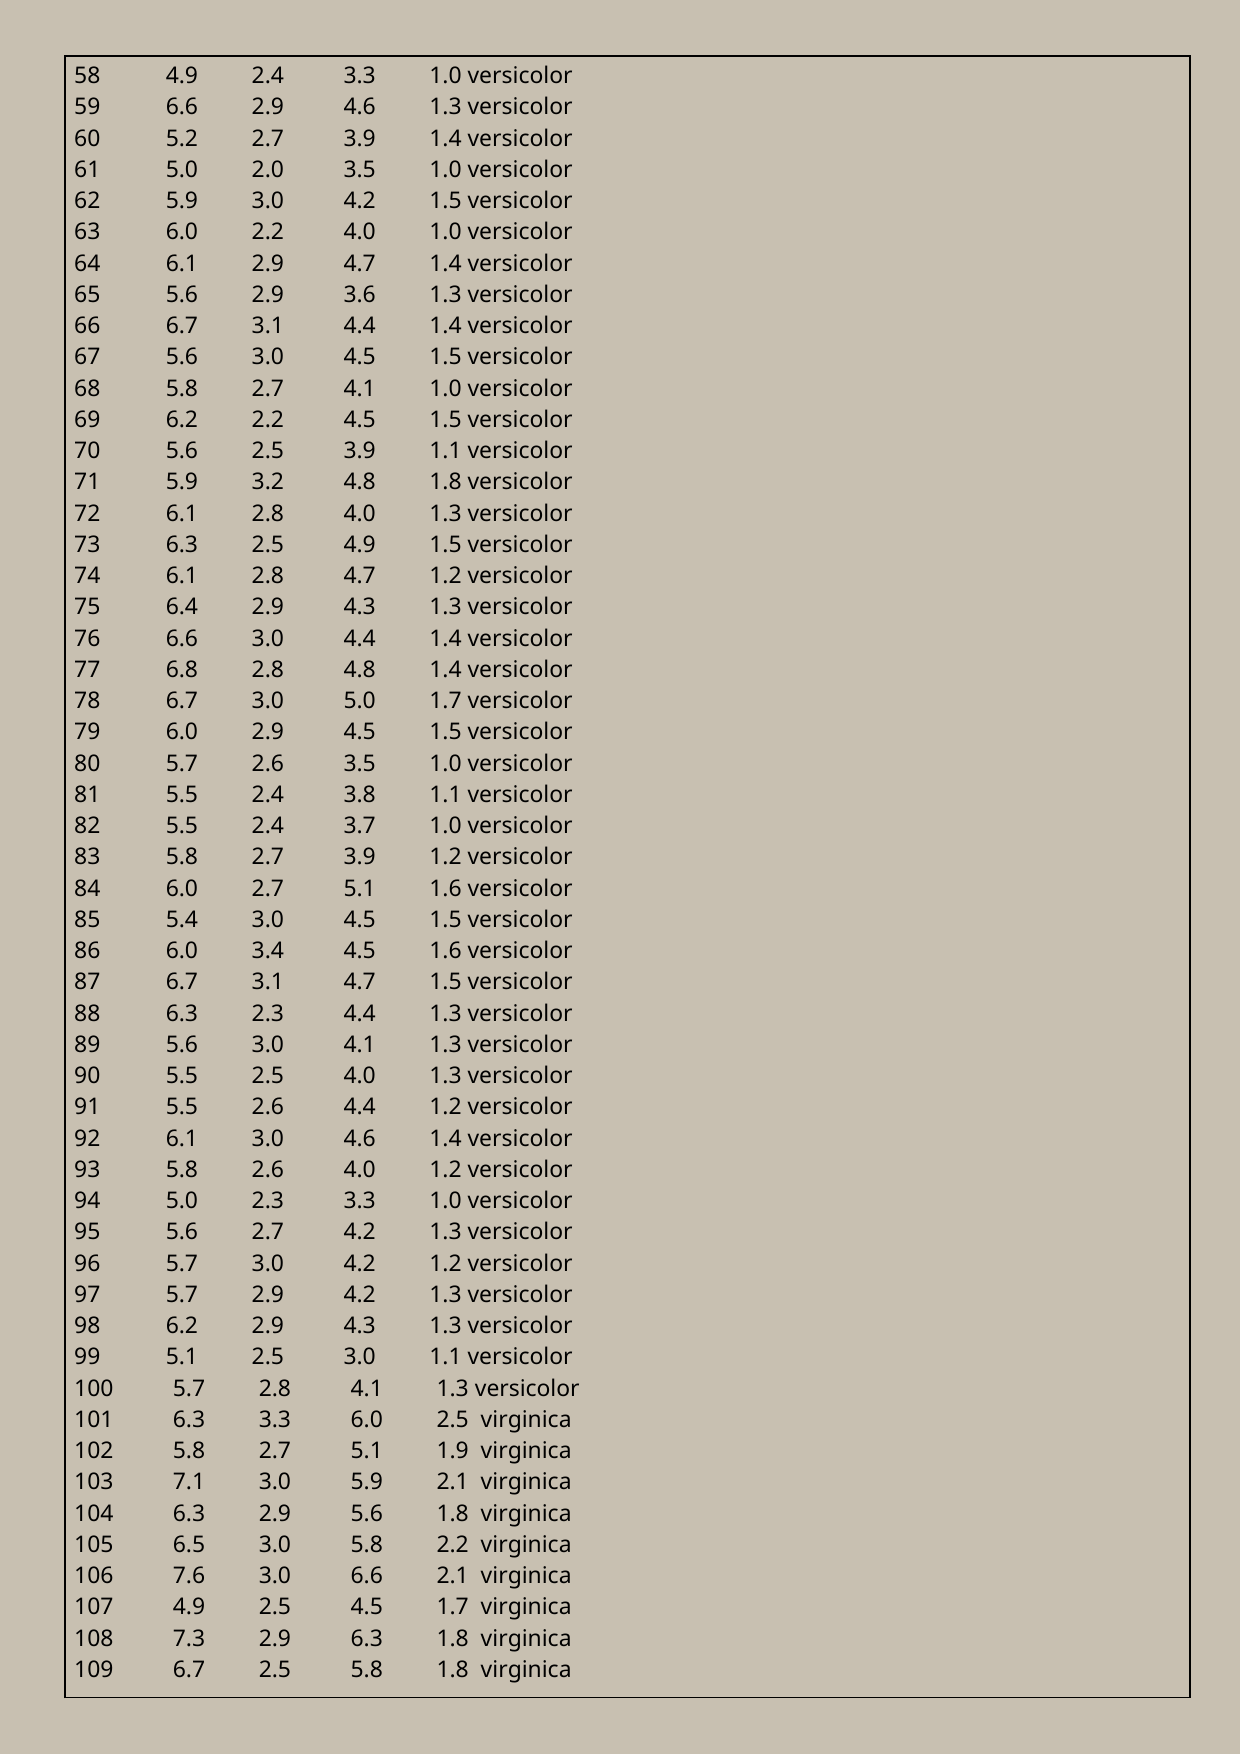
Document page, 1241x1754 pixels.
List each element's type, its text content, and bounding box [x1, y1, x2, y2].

text 88 6.3 2.3 4.4 1.3 versicolor [74, 997, 1181, 1028]
text 65 5.6 2.9 3.6 1.3 versicolor [74, 278, 1181, 309]
text 101 6.3 3.3 6.0 2.5 virginica [74, 1403, 1181, 1434]
text 71 5.9 3.2 4.8 1.8 versicolor [74, 465, 1181, 497]
text 99 5.1 2.5 3.0 1.1 versicolor [74, 1340, 1181, 1372]
text 93 5.8 2.6 4.0 1.2 versicolor [74, 1153, 1181, 1184]
text 102 5.8 2.7 5.1 1.9 virginica [74, 1434, 1181, 1465]
text 66 6.7 3.1 4.4 1.4 versicolor [74, 309, 1181, 340]
text 79 6.0 2.9 4.5 1.5 versicolor [74, 715, 1181, 747]
text 109 6.7 2.5 5.8 1.8 virginica [74, 1653, 1181, 1684]
text 60 5.2 2.7 3.9 1.4 versicolor [74, 122, 1181, 153]
text 59 6.6 2.9 4.6 1.3 versicolor [74, 90, 1181, 122]
text 96 5.7 3.0 4.2 1.2 versicolor [74, 1247, 1181, 1278]
text 67 5.6 3.0 4.5 1.5 versicolor [74, 340, 1181, 372]
text 74 6.1 2.8 4.7 1.2 versicolor [74, 559, 1181, 590]
text 100 5.7 2.8 4.1 1.3 versicolor [74, 1372, 1181, 1403]
text 69 6.2 2.2 4.5 1.5 versicolor [74, 403, 1181, 434]
text 90 5.5 2.5 4.0 1.3 versicolor [74, 1059, 1181, 1090]
text 103 7.1 3.0 5.9 2.1 virginica [74, 1465, 1181, 1497]
text 80 5.7 2.6 3.5 1.0 versicolor [74, 747, 1181, 778]
text 106 7.6 3.0 6.6 2.1 virginica [74, 1559, 1181, 1590]
text 76 6.6 3.0 4.4 1.4 versicolor [74, 622, 1181, 653]
text 78 6.7 3.0 5.0 1.7 versicolor [74, 684, 1181, 715]
text 84 6.0 2.7 5.1 1.6 versicolor [74, 872, 1181, 903]
text 104 6.3 2.9 5.6 1.8 virginica [74, 1497, 1181, 1528]
text 89 5.6 3.0 4.1 1.3 versicolor [74, 1028, 1181, 1059]
text 85 5.4 3.0 4.5 1.5 versicolor [74, 903, 1181, 934]
text 81 5.5 2.4 3.8 1.1 versicolor [74, 778, 1181, 809]
text 82 5.5 2.4 3.7 1.0 versicolor [74, 809, 1181, 840]
text 105 6.5 3.0 5.8 2.2 virginica [74, 1528, 1181, 1559]
text 64 6.1 2.9 4.7 1.4 versicolor [74, 247, 1181, 278]
text 70 5.6 2.5 3.9 1.1 versicolor [74, 434, 1181, 465]
text 94 5.0 2.3 3.3 1.0 versicolor [74, 1184, 1181, 1215]
text 73 6.3 2.5 4.9 1.5 versicolor [74, 528, 1181, 559]
text 61 5.0 2.0 3.5 1.0 versicolor [74, 153, 1181, 184]
text 58 4.9 2.4 3.3 1.0 versicolor [74, 59, 1181, 90]
text 62 5.9 3.0 4.2 1.5 versicolor [74, 184, 1181, 215]
text 87 6.7 3.1 4.7 1.5 versicolor [74, 965, 1181, 997]
text 86 6.0 3.4 4.5 1.6 versicolor [74, 934, 1181, 965]
text 83 5.8 2.7 3.9 1.2 versicolor [74, 840, 1181, 872]
text 63 6.0 2.2 4.0 1.0 versicolor [74, 215, 1181, 247]
text 72 6.1 2.8 4.0 1.3 versicolor [74, 497, 1181, 528]
text 91 5.5 2.6 4.4 1.2 versicolor [74, 1090, 1181, 1122]
text 68 5.8 2.7 4.1 1.0 versicolor [74, 372, 1181, 403]
text 108 7.3 2.9 6.3 1.8 virginica [74, 1622, 1181, 1653]
text 107 4.9 2.5 4.5 1.7 virginica [74, 1590, 1181, 1622]
text 77 6.8 2.8 4.8 1.4 versicolor [74, 653, 1181, 684]
text 98 6.2 2.9 4.3 1.3 versicolor [74, 1309, 1181, 1340]
text 97 5.7 2.9 4.2 1.3 versicolor [74, 1278, 1181, 1309]
text 92 6.1 3.0 4.6 1.4 versicolor [74, 1122, 1181, 1153]
text 95 5.6 2.7 4.2 1.3 versicolor [74, 1215, 1181, 1247]
text 75 6.4 2.9 4.3 1.3 versicolor [74, 590, 1181, 622]
